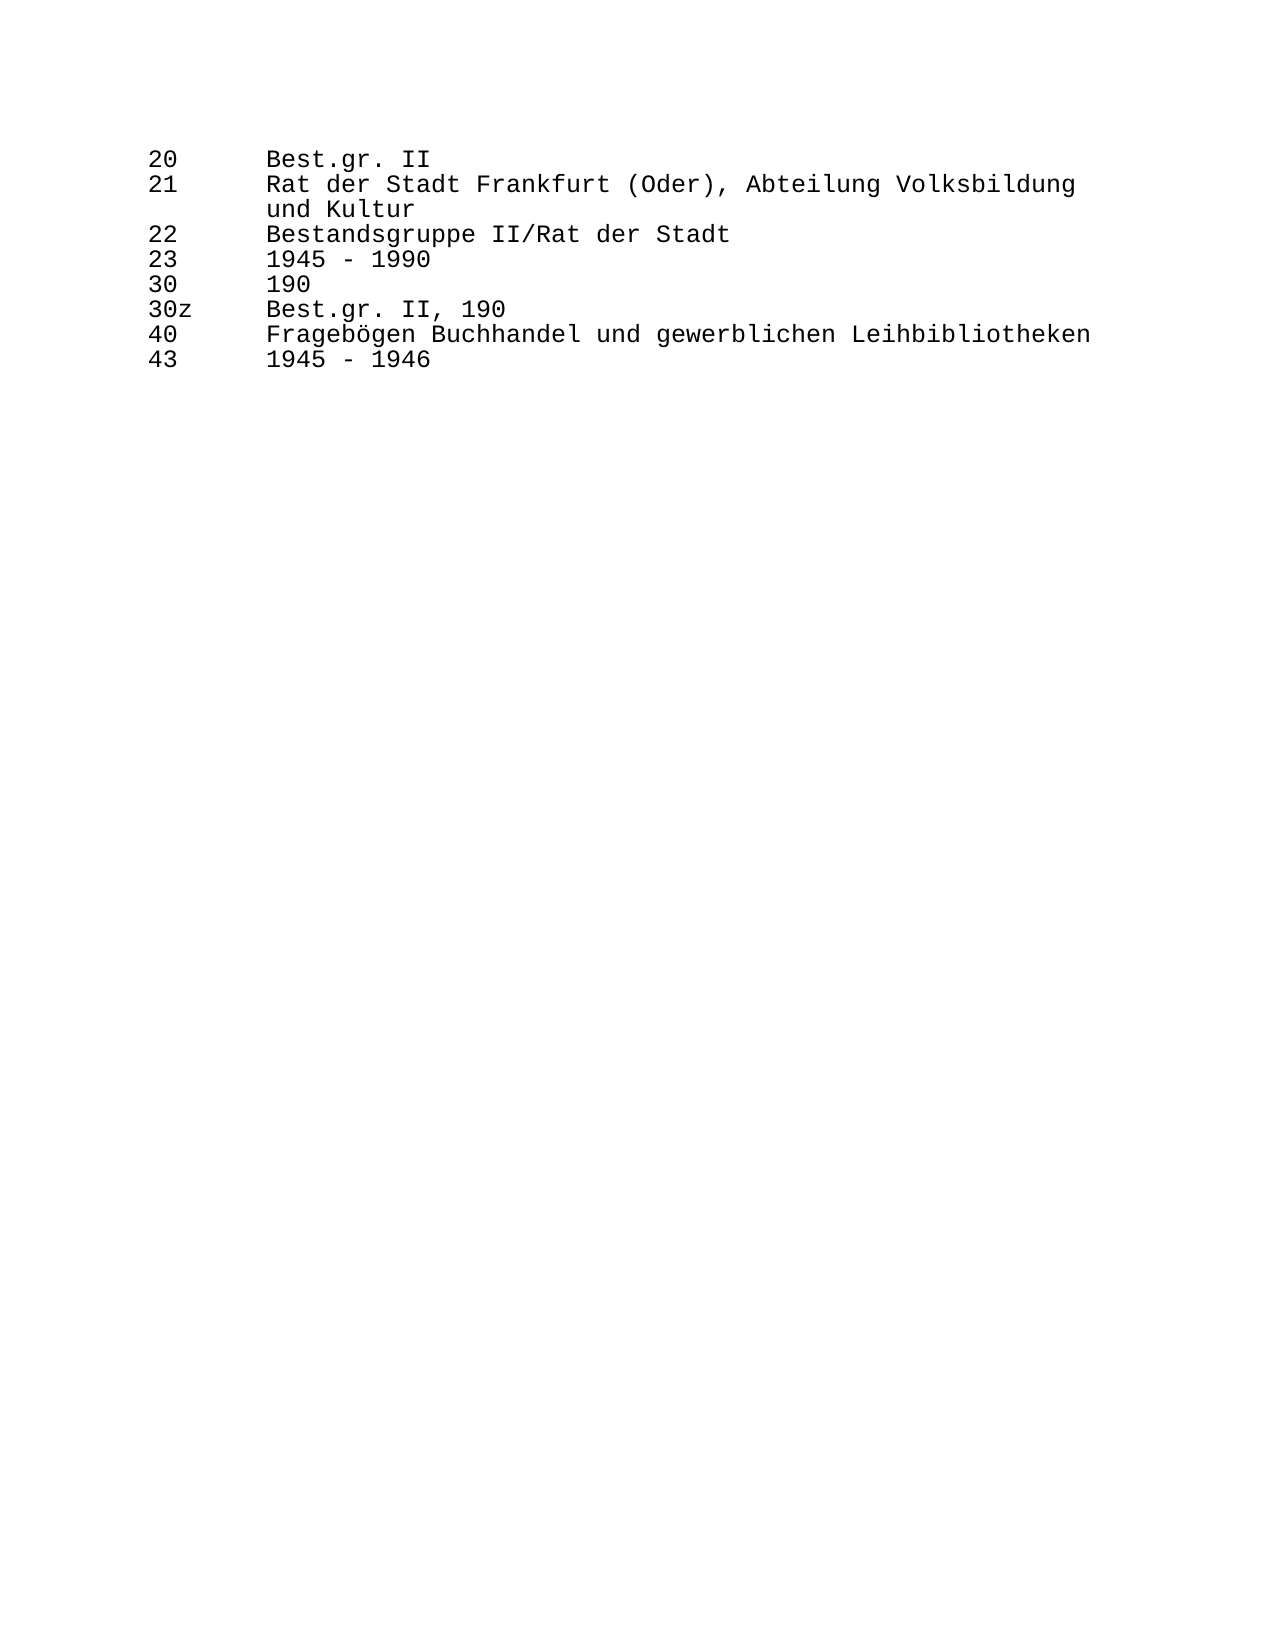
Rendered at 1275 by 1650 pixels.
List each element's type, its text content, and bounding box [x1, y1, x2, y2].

text 30z Best.gr. II, 190 [148, 298, 1127, 323]
text 20 Best.gr. II [148, 148, 1127, 173]
text 23 1945 - 1990 [148, 248, 1127, 273]
text 21 Rat der Stadt Frankfurt (Oder), Abteilung Volksbildung und Kultur [148, 173, 1127, 223]
text 30 190 [148, 273, 1127, 298]
text 40 Fragebögen s[Buchhandel]s und s[2{gewerbliche}n 1{Leihbibliothek}]sen [148, 323, 1127, 348]
text 43 1945 - 1946 [148, 348, 1127, 373]
text 22 Bestandsgruppe II/Rat der Stadt [148, 223, 1127, 248]
